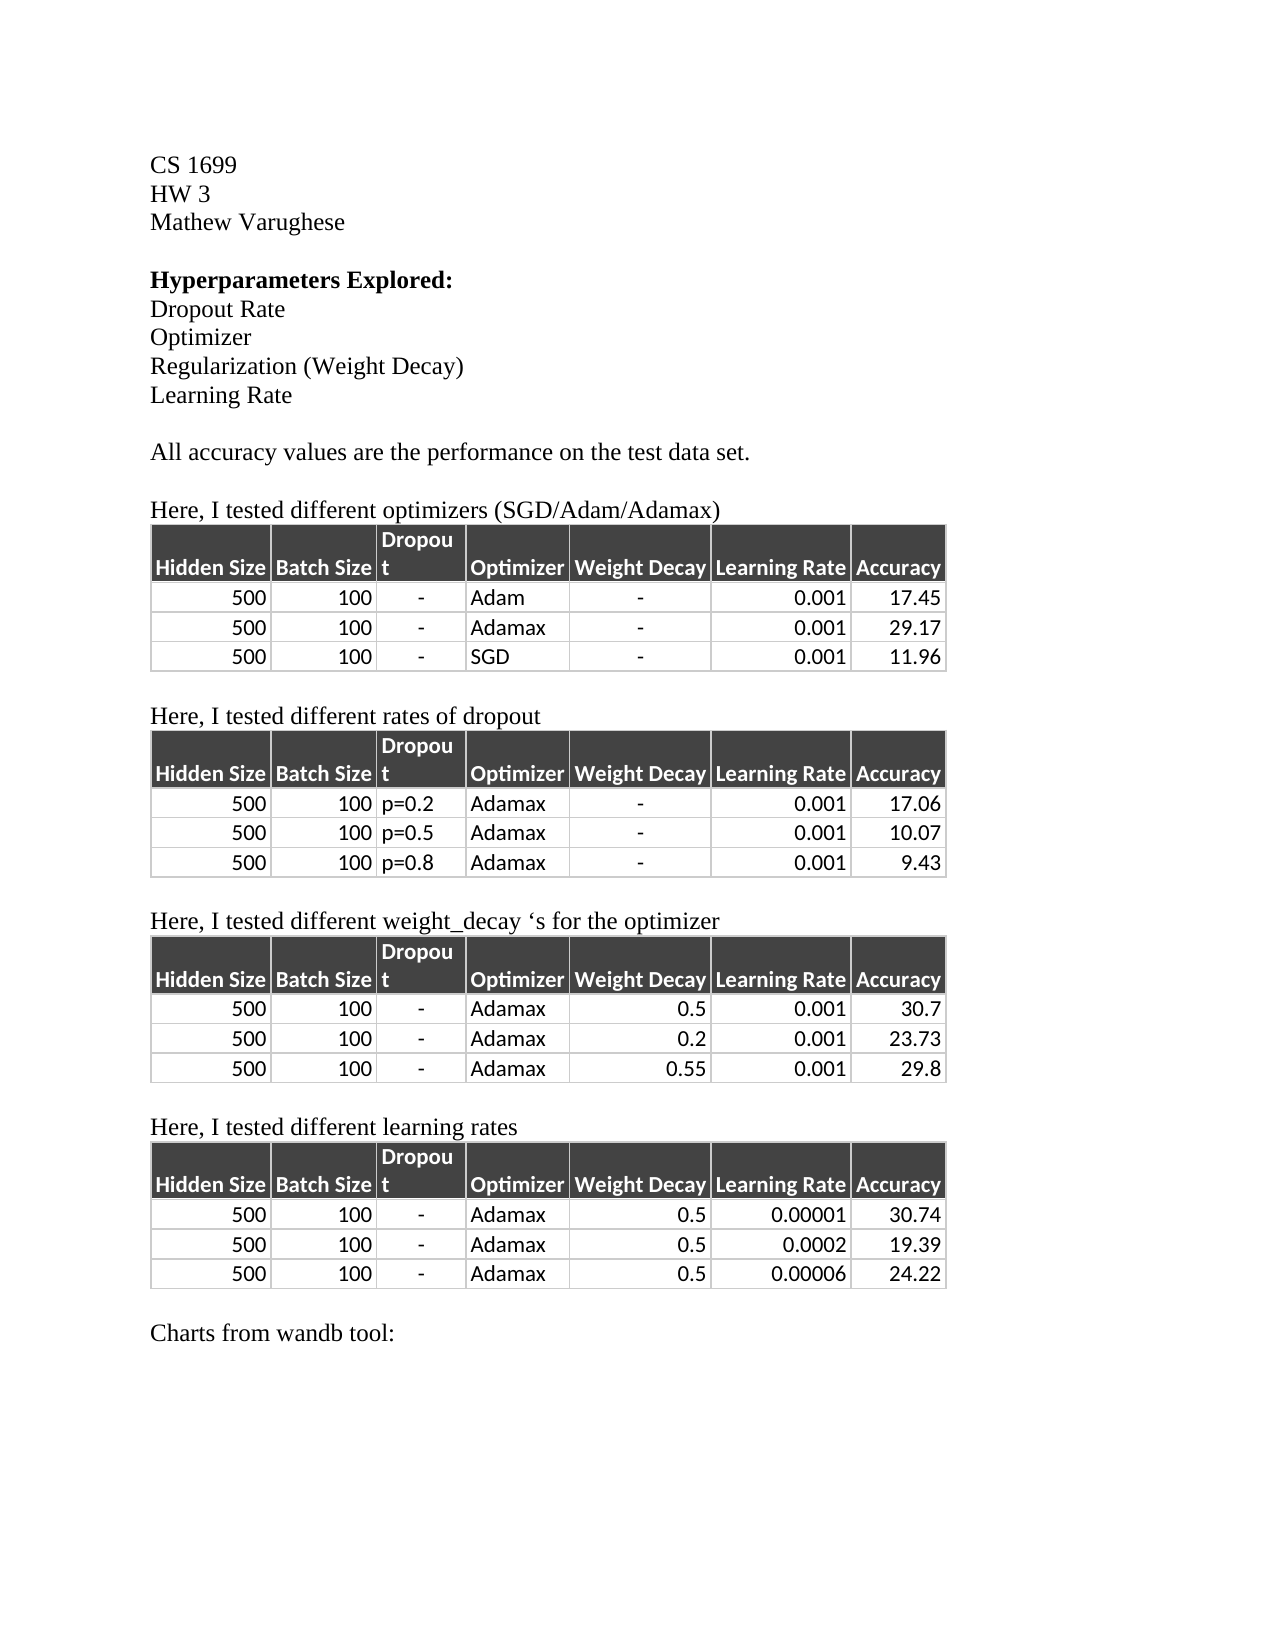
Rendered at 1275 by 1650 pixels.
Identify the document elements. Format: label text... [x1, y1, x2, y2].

text Regularization (Weight Decay) [150, 351, 1125, 380]
table_cell Adamax [467, 1054, 569, 1082]
text Here, I tested different learning rates [150, 1112, 1125, 1141]
table_cell 100 [272, 1230, 376, 1258]
table_cell Adam [467, 583, 569, 611]
table_cell Adamax [467, 613, 569, 641]
text Here, I tested different rates of dropout [150, 701, 1125, 729]
table_cell 0.0002 [712, 1230, 850, 1258]
table_cell 100 [272, 848, 376, 876]
table_cell 100 [272, 789, 376, 817]
table_cell 23.73 [852, 1024, 945, 1052]
table_cell 100 [272, 1024, 376, 1052]
text Here, I tested different weight_decay ‘s for the optimizer [150, 906, 1125, 935]
table_cell 0.001 [712, 613, 850, 641]
table_header Weight Decay [570, 525, 710, 581]
table_cell 0.00001 [712, 1200, 850, 1228]
table_cell 11.96 [852, 642, 945, 670]
table_cell 29.8 [852, 1054, 945, 1082]
table_cell 0.001 [712, 995, 850, 1022]
table_header Weight Decay [570, 731, 710, 787]
table_cell 500 [152, 1054, 270, 1082]
table_header Optimizer [467, 731, 569, 787]
table_header Learning Rate [712, 731, 850, 787]
table_cell - [377, 1260, 465, 1288]
table_cell - [570, 789, 710, 817]
table_cell - [377, 613, 465, 641]
table_cell 0.001 [712, 848, 850, 876]
table_header Learning Rate [712, 525, 850, 581]
table_cell 30.74 [852, 1200, 945, 1228]
table_cell Adamax [467, 1200, 569, 1228]
table_cell 0.55 [570, 1054, 710, 1082]
table_cell - [570, 583, 710, 611]
table_header Optimizer [467, 525, 569, 581]
table_cell 100 [272, 1200, 376, 1228]
table_cell 0.001 [712, 642, 850, 670]
table_header Weight Decay [570, 1143, 710, 1198]
text Learning Rate [150, 380, 1125, 409]
table_cell 500 [152, 848, 270, 876]
table_header Hidden Size [152, 1143, 270, 1198]
table_cell Adamax [467, 1260, 569, 1288]
table_cell 0.001 [712, 789, 850, 817]
table_cell p=0.8 [377, 848, 465, 876]
table_cell Adamax [467, 818, 569, 846]
table_cell - [377, 1230, 465, 1258]
table_cell Adamax [467, 1024, 569, 1052]
table_header Batch Size [272, 937, 376, 993]
table_cell 0.5 [570, 995, 710, 1022]
table_cell 100 [272, 1054, 376, 1082]
table_cell 500 [152, 818, 270, 846]
table_cell 0.00006 [712, 1260, 850, 1288]
table_header Weight Decay [570, 937, 710, 993]
table_cell 29.17 [852, 613, 945, 641]
table_header Hidden Size [152, 525, 270, 581]
table_header Dropout [377, 937, 465, 993]
table_cell 500 [152, 642, 270, 670]
table_cell 500 [152, 995, 270, 1022]
table_cell 500 [152, 789, 270, 817]
table_cell - [377, 1200, 465, 1228]
text All accuracy values are the performance on the test data set. [150, 437, 1125, 466]
table_cell 10.07 [852, 818, 945, 846]
table_cell - [377, 642, 465, 670]
table_cell - [570, 613, 710, 641]
table_cell Adamax [467, 1230, 569, 1258]
text Dropout Rate [150, 294, 1125, 322]
table_cell - [377, 1054, 465, 1082]
table_header Dropout [377, 525, 465, 581]
table_cell 0.2 [570, 1024, 710, 1052]
table_cell 500 [152, 583, 270, 611]
table_cell 17.06 [852, 789, 945, 817]
table_header Dropout [377, 1143, 465, 1198]
table_cell 19.39 [852, 1230, 945, 1258]
text Optimizer [150, 322, 1125, 351]
text Hyperparameters Explored: [150, 265, 1125, 294]
table_cell - [377, 995, 465, 1022]
table_cell p=0.5 [377, 818, 465, 846]
table_cell 0.001 [712, 583, 850, 611]
table_header Accuracy [852, 731, 945, 787]
table_cell - [377, 583, 465, 611]
table_header Accuracy [852, 525, 945, 581]
table_cell - [377, 1024, 465, 1052]
table_cell 100 [272, 642, 376, 670]
table_cell - [570, 848, 710, 876]
table_cell Adamax [467, 848, 569, 876]
table_cell 100 [272, 995, 376, 1022]
table_cell 100 [272, 613, 376, 641]
text Mathew Varughese [150, 207, 1125, 236]
table_cell - [570, 642, 710, 670]
table_header Hidden Size [152, 731, 270, 787]
table_header Learning Rate [712, 937, 850, 993]
table_header Learning Rate [712, 1143, 850, 1198]
text HW 3 [150, 179, 1125, 207]
table_cell 0.001 [712, 818, 850, 846]
table_cell 500 [152, 613, 270, 641]
table_cell 500 [152, 1200, 270, 1228]
table_cell 100 [272, 818, 376, 846]
text Here, I tested different optimizers (SGD/Adam/Adamax) [150, 495, 1125, 524]
table_cell 9.43 [852, 848, 945, 876]
table_cell 30.7 [852, 995, 945, 1022]
table_header Batch Size [272, 525, 376, 581]
table_header Optimizer [467, 937, 569, 993]
table_cell p=0.2 [377, 789, 465, 817]
table_cell 0.001 [712, 1054, 850, 1082]
table_cell SGD [467, 642, 569, 670]
table_cell Adamax [467, 789, 569, 817]
table_cell - [570, 818, 710, 846]
table_cell 17.45 [852, 583, 945, 611]
table_cell Adamax [467, 995, 569, 1022]
text CS 1699 [150, 150, 1125, 179]
table_cell 0.5 [570, 1200, 710, 1228]
table_cell 100 [272, 1260, 376, 1288]
table_header Accuracy [852, 937, 945, 993]
table_header Batch Size [272, 1143, 376, 1198]
table_header Batch Size [272, 731, 376, 787]
table_cell 0.5 [570, 1230, 710, 1258]
table_cell 0.001 [712, 1024, 850, 1052]
table_cell 0.5 [570, 1260, 710, 1288]
table_cell 500 [152, 1230, 270, 1258]
text Charts from wandb tool: [150, 1318, 1125, 1347]
table_cell 24.22 [852, 1260, 945, 1288]
table_cell 100 [272, 583, 376, 611]
table_header Accuracy [852, 1143, 945, 1198]
table_header Optimizer [467, 1143, 569, 1198]
table_header Dropout [377, 731, 465, 787]
table_cell 500 [152, 1024, 270, 1052]
table_cell 500 [152, 1260, 270, 1288]
table_header Hidden Size [152, 937, 270, 993]
